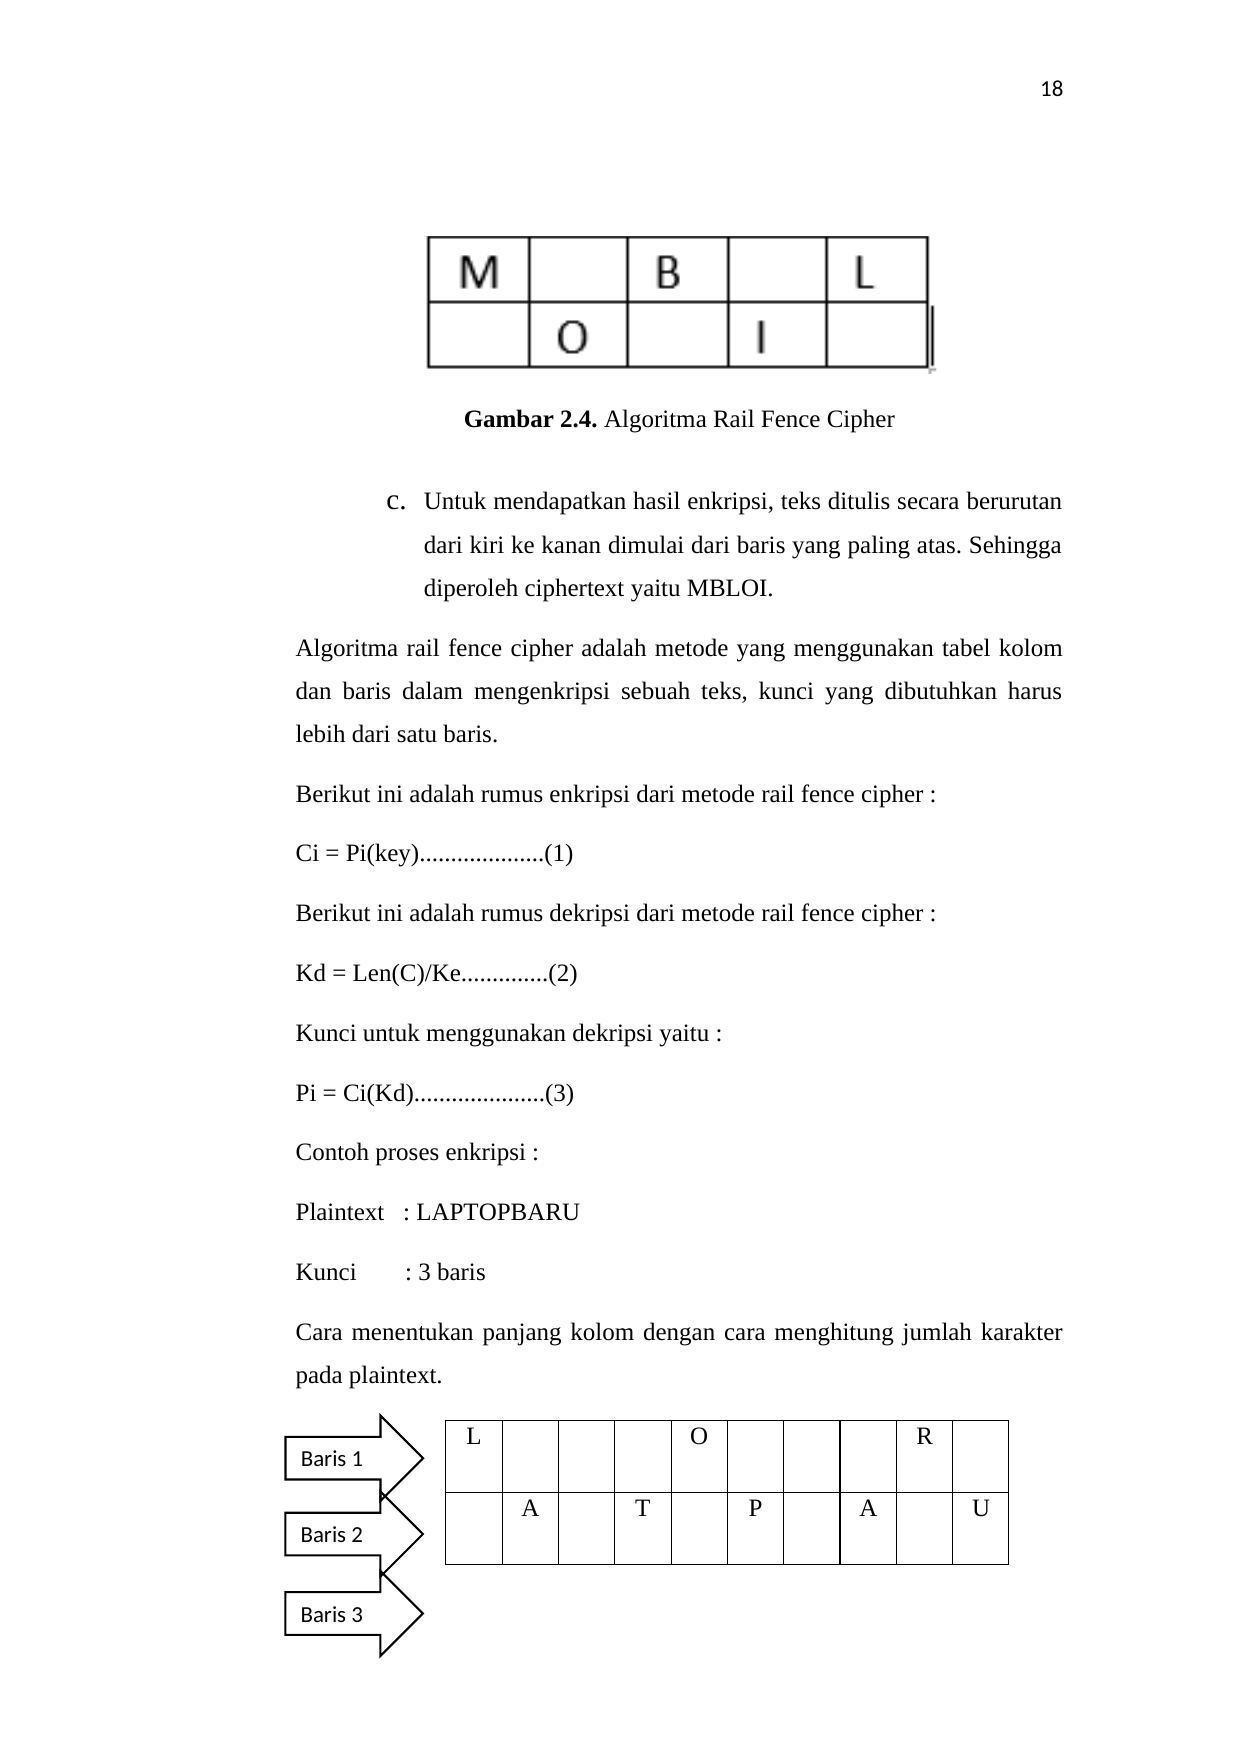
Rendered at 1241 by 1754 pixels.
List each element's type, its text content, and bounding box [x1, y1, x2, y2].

table_cell A [503, 1493, 558, 1564]
text Algoritma rail fence cipher adalah metode yang menggunakan tabel kolom dan baris dalam mengenkripsi sebuah teks, kunci yang dibutuhkan harus lebih dari satu baris. [295, 633, 1063, 748]
text Berikut ini adalah rumus dekripsi dari metode rail fence cipher : [295, 898, 1063, 927]
table_cell A [841, 1493, 896, 1564]
text Contoh proses enkripsi : [295, 1137, 1063, 1166]
text Cara menentukan panjang kolom dengan cara menghitung jumlah karakter pada plaintext. [295, 1317, 1063, 1389]
table_cell [897, 1493, 952, 1564]
table_header R [897, 1421, 952, 1492]
table_header O [672, 1421, 727, 1492]
table_cell [784, 1493, 839, 1564]
table_header [784, 1421, 839, 1492]
table_header [841, 1421, 896, 1492]
text Berikut ini adalah rumus enkripsi dari metode rail fence cipher : [295, 779, 1063, 807]
text Kunci untuk menggunakan dekripsi yaitu : [295, 1018, 1063, 1047]
table_header [953, 1421, 1008, 1492]
text Kunci : 3 baris [295, 1257, 1063, 1286]
table_header [559, 1421, 614, 1492]
table_header [615, 1421, 671, 1492]
text Kd = Len(C)/Ke..............(2) [295, 958, 1063, 987]
table_cell U [953, 1493, 1008, 1564]
table_header [503, 1421, 558, 1492]
table_header L [446, 1421, 502, 1492]
table_cell P [728, 1493, 783, 1564]
table_header [728, 1421, 783, 1492]
text Plaintext : LAPTOPBARU [295, 1197, 1063, 1226]
table_cell [559, 1493, 614, 1564]
text Pi = Ci(Kd).....................(3) [295, 1078, 1063, 1106]
subtitle Gambar 2.4. Algoritma Rail Fence Cipher [236, 404, 1063, 433]
list Untuk mendapatkan hasil enkripsi, teks ditulis secara berurutan dari kiri ke kanan dimulai dari baris yang paling atas. Sehingga diperoleh ciphertext yaitu MBLOI. [386, 482, 1063, 602]
table_cell [672, 1493, 727, 1564]
picture [423, 236, 937, 374]
text Ci = Pi(key)....................(1) [295, 838, 1063, 867]
table_cell [446, 1493, 502, 1564]
table_cell T [615, 1493, 671, 1564]
